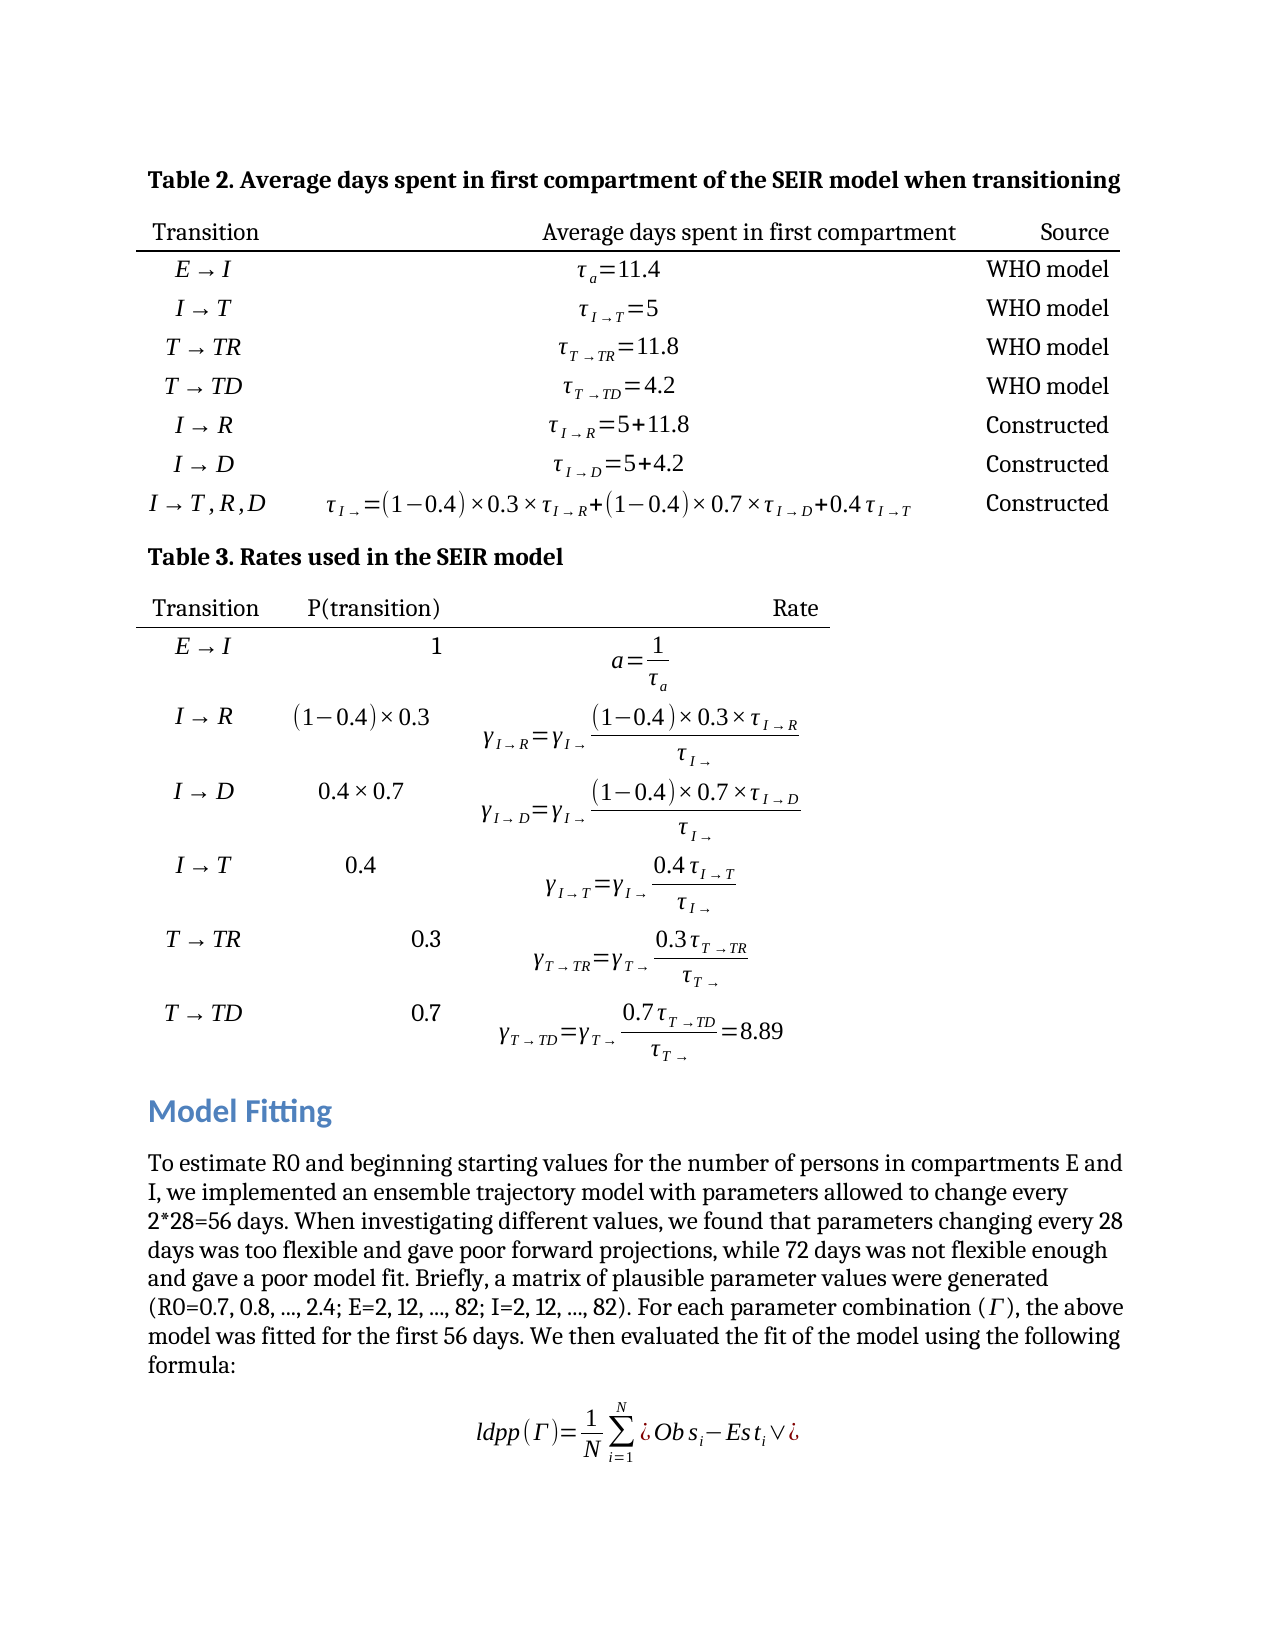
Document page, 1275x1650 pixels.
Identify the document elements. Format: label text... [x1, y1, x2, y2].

table_header Rate [452, 591, 829, 627]
table_cell [270, 329, 968, 368]
table_cell [452, 628, 829, 698]
table_cell [136, 368, 270, 407]
table_cell Constructed [968, 407, 1120, 446]
table_cell [136, 995, 270, 1069]
table_cell [270, 407, 968, 446]
table_cell [270, 446, 968, 485]
table_cell WHO model [968, 329, 1120, 368]
subtitle Model Fitting [148, 1090, 1127, 1131]
table_header Source [968, 214, 1120, 250]
text To estimate R0 and beginning starting values for the number of persons in compartments E and I, we implemented an ensemble trajectory model with parameters allowed to change every 2*28=56 days. When investigating different values, we found that parameters changing every 28 days was too flexible and gave poor forward projections, while 72 days was not flexible enough and gave a poor model fit. Briefly, a matrix of plausible parameter values were generated (R0=0.7, 0.8, ..., 2.4; E=2, 12, ..., 82; I=2, 12, ..., 82). For each parameter combination (), the above model was fitted for the first 56 days. We then evaluated the fit of the model using the following formula: [148, 1149, 1127, 1379]
table_cell WHO model [968, 368, 1120, 407]
table_cell [136, 291, 270, 329]
table_header Average days spent in first compartment [270, 214, 968, 250]
table_cell [270, 848, 452, 921]
table_cell [452, 921, 829, 995]
table_cell [136, 699, 270, 773]
table_cell Constructed [968, 485, 1120, 524]
table_cell [136, 485, 270, 524]
table_cell [270, 773, 452, 847]
table_cell [452, 773, 829, 847]
table_header Transition [136, 214, 270, 250]
table_cell [270, 368, 968, 407]
table_cell 1 [270, 628, 452, 698]
table_cell [136, 773, 270, 847]
table_cell [136, 628, 270, 698]
table_cell [136, 407, 270, 446]
table_cell [270, 291, 968, 329]
table_cell [136, 921, 270, 995]
table_cell [136, 252, 270, 291]
table_cell 0.7 [270, 995, 452, 1069]
table_header P(transition) [270, 591, 452, 627]
table_cell [452, 995, 829, 1069]
table_cell WHO model [968, 291, 1120, 329]
table_cell [136, 848, 270, 921]
table_cell [452, 848, 829, 921]
table_cell [270, 252, 968, 291]
table_cell Constructed [968, 446, 1120, 485]
text Table 2. Average days spent in first compartment of the SEIR model when transitioning [148, 166, 1127, 195]
table_header Transition [136, 591, 270, 627]
table_cell [136, 446, 270, 485]
table_cell [136, 329, 270, 368]
table_cell [270, 485, 968, 524]
table_cell [452, 699, 829, 773]
table_cell [270, 699, 452, 773]
text Table 3. Rates used in the SEIR model [148, 543, 1127, 572]
table_cell 0.3 [270, 921, 452, 995]
table_cell WHO model [968, 252, 1120, 291]
